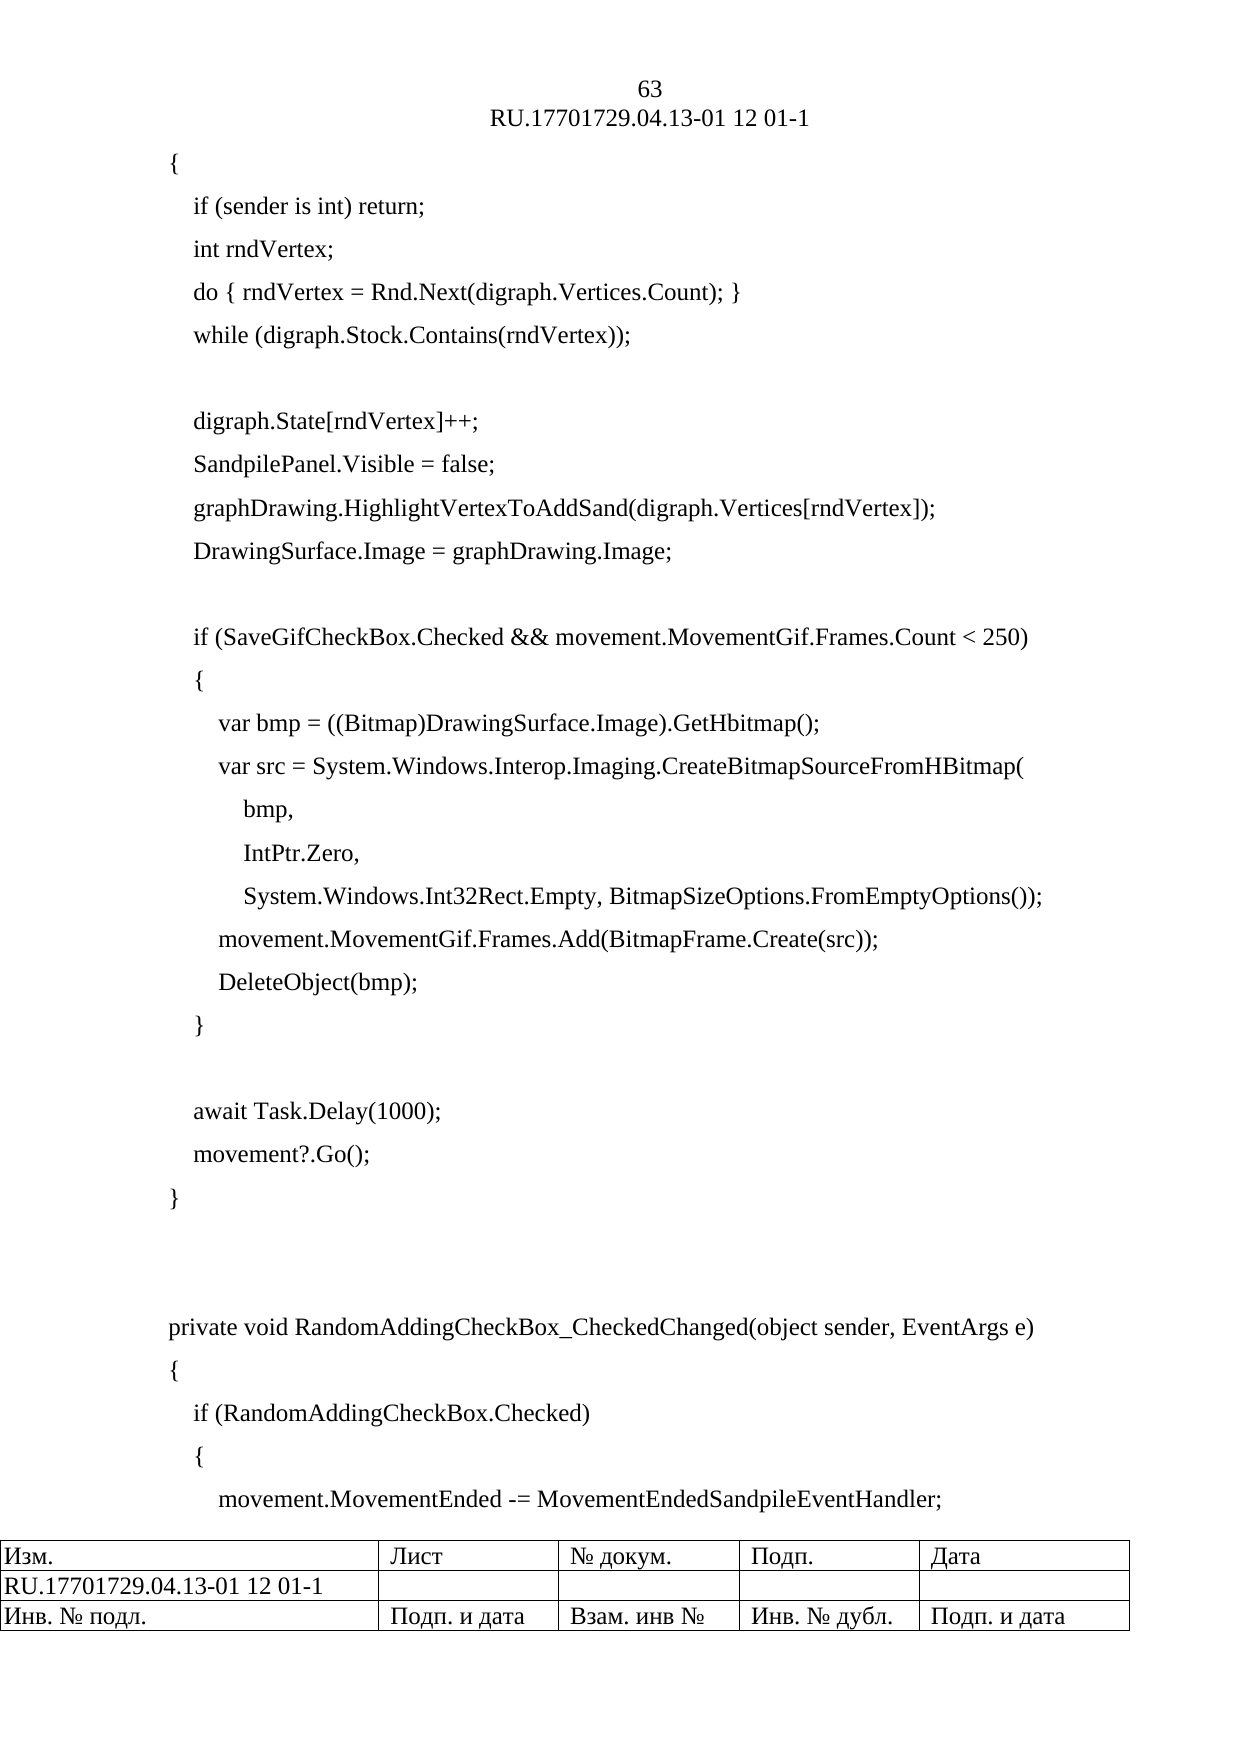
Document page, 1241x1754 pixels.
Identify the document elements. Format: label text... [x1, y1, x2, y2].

text if (sender is int) return; [118, 191, 1181, 219]
text { [118, 148, 1181, 176]
text movement?.Go(); [118, 1139, 1181, 1168]
text await Task.Delay(1000); [118, 1096, 1181, 1125]
text movement.MovementEnded -= MovementEndedSandpileEventHandler; [118, 1484, 1181, 1513]
text } [118, 1183, 1181, 1211]
text movement.MovementGif.Frames.Add(BitmapFrame.Create(src)); [118, 924, 1181, 953]
text { [118, 665, 1181, 694]
text } [118, 1010, 1181, 1039]
text { [118, 1355, 1181, 1384]
text var bmp = ((Bitmap)DrawingSurface.Image).GetHbitmap(); [118, 708, 1181, 737]
text { [118, 1441, 1181, 1470]
text private void RandomAddingCheckBox_CheckedChanged(object sender, EventArgs e) [118, 1312, 1181, 1341]
text digraph.State[rndVertex]++; [118, 406, 1181, 435]
text SandpilePanel.Visible = false; [118, 449, 1181, 478]
text IntPtr.Zero, [118, 838, 1181, 866]
text bmp, [118, 794, 1181, 823]
text graphDrawing.HighlightVertexToAddSand(digraph.Vertices[rndVertex]); [118, 493, 1181, 521]
text do { rndVertex = Rnd.Next(digraph.Vertices.Count); } [118, 277, 1181, 306]
text System.Windows.Int32Rect.Empty, BitmapSizeOptions.FromEmptyOptions()); [118, 881, 1181, 909]
text DeleteObject(bmp); [118, 967, 1181, 996]
text DrawingSurface.Image = graphDrawing.Image; [118, 536, 1181, 564]
text while (digraph.Stock.Contains(rndVertex)); [118, 320, 1181, 349]
text var src = System.Windows.Interop.Imaging.CreateBitmapSourceFromHBitmap( [118, 751, 1181, 780]
text if (SaveGifCheckBox.Checked && movement.MovementGif.Frames.Count < 250) [118, 622, 1181, 651]
text int rndVertex; [118, 234, 1181, 263]
text if (RandomAddingCheckBox.Checked) [118, 1398, 1181, 1427]
